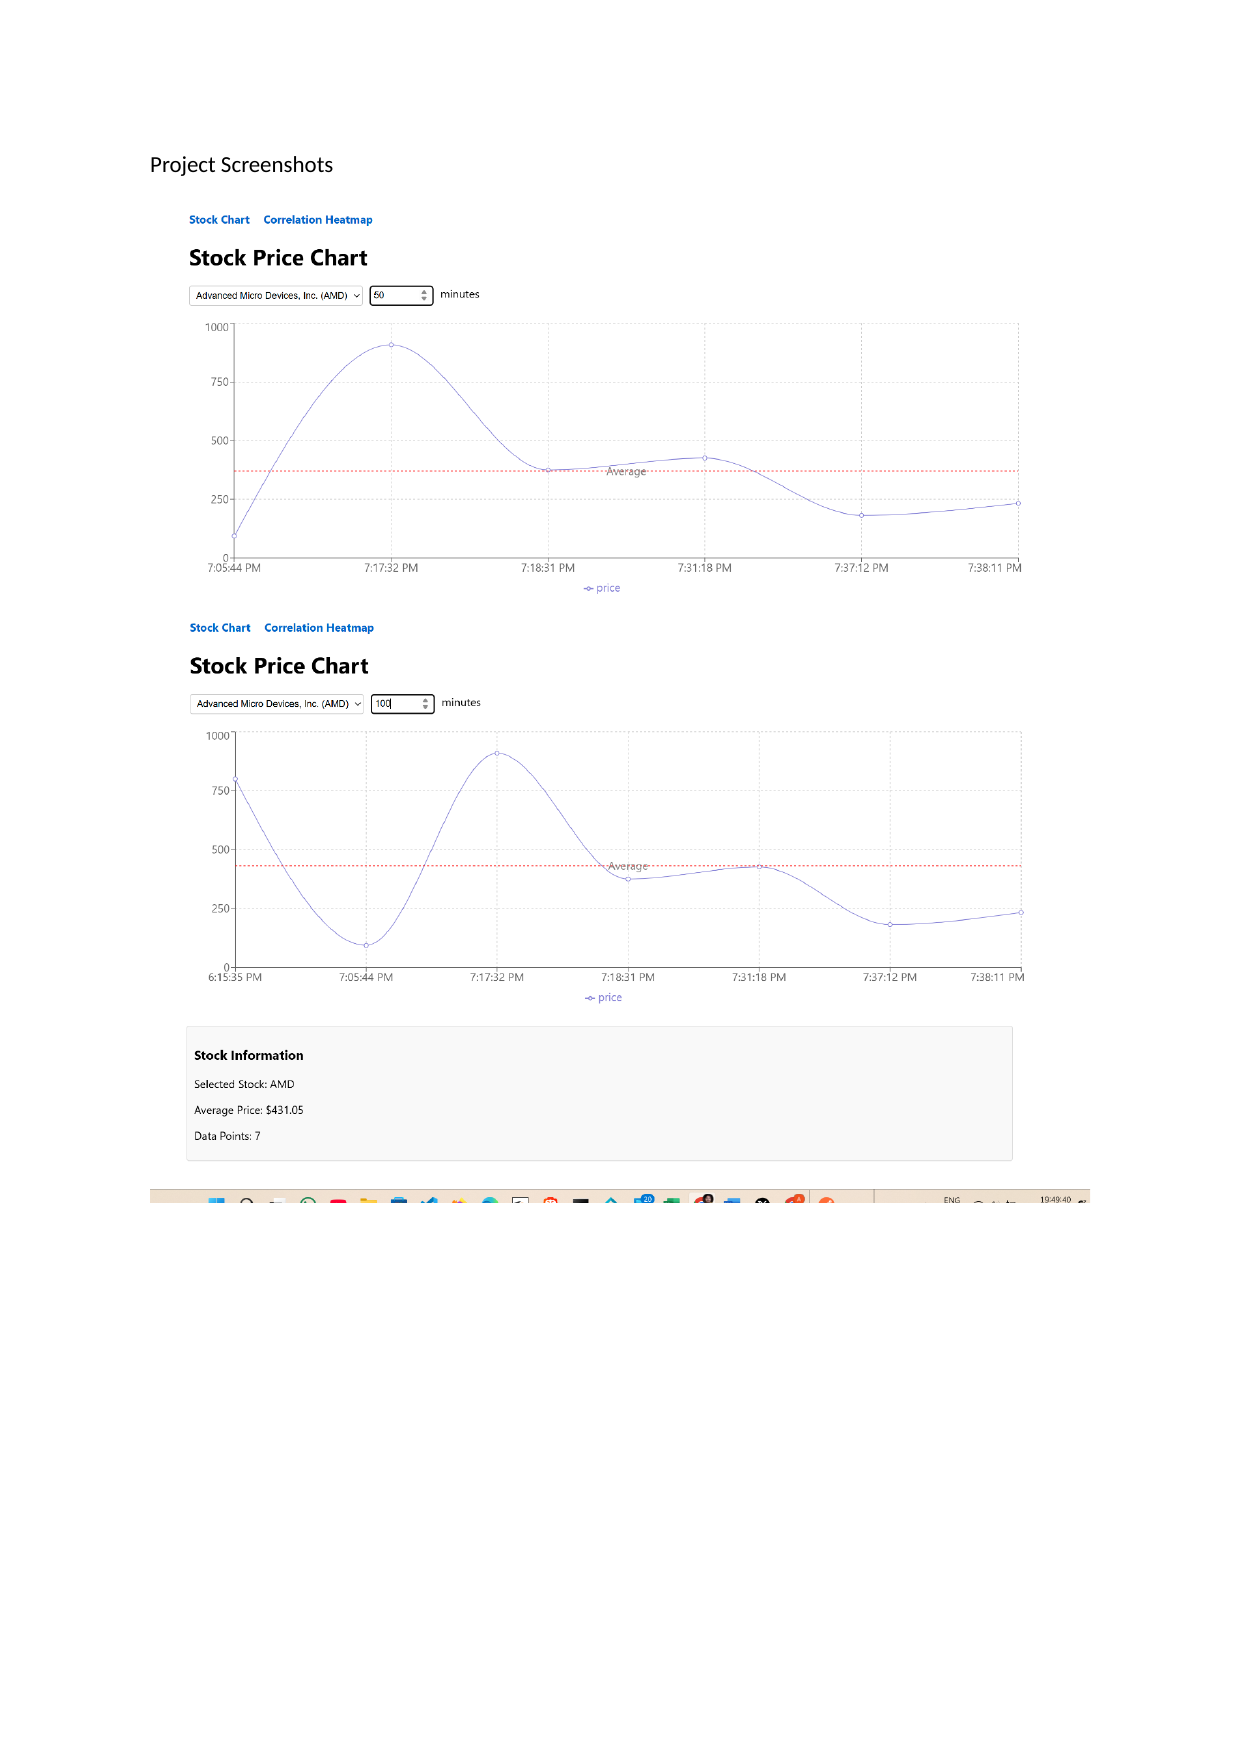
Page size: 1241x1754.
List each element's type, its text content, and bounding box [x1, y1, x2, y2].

text Project Screenshots [150, 150, 1090, 178]
picture [150, 1009, 1091, 1203]
picture [150, 607, 1091, 1008]
picture [150, 196, 1091, 605]
